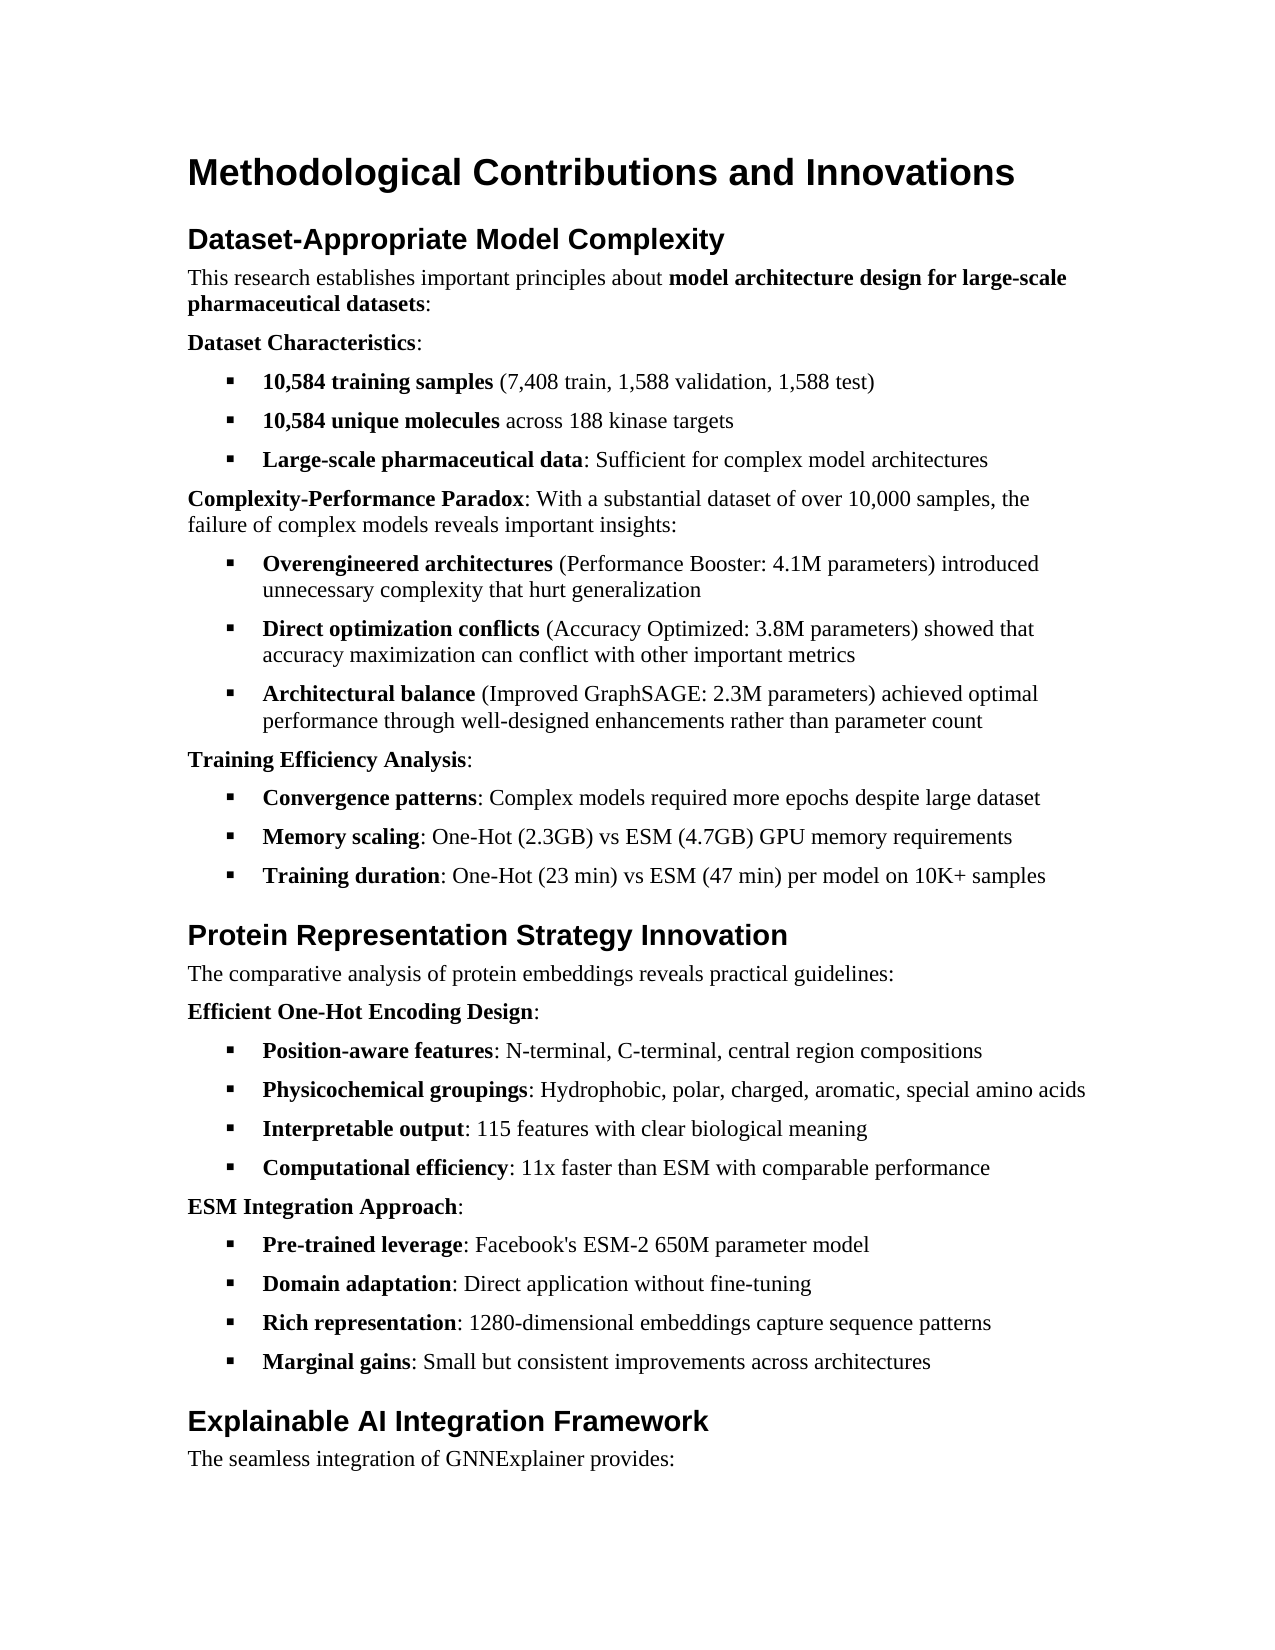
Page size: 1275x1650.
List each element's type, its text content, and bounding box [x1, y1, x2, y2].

list Physicochemical groupings: Hydrophobic, polar, charged, aromatic, special amino acids [225, 1076, 1087, 1102]
text Dataset Characteristics: [187, 329, 1087, 356]
list 10,584 training samples (7,408 train, 1,588 validation, 1,588 test) [225, 368, 1087, 394]
text The comparative analysis of protein embeddings reveals practical guidelines: [187, 959, 1087, 986]
list 10,584 unique molecules across 188 kinase targets [225, 407, 1087, 433]
list Domain adaptation: Direct application without fine-tuning [225, 1270, 1087, 1297]
list Large-scale pharmaceutical data: Sufficient for complex model architectures [225, 446, 1087, 472]
text Complexity-Performance Paradox: With a substantial dataset of over 10,000 samples, the failure of complex models reveals important insights: [187, 485, 1087, 537]
list Memory scaling: One-Hot (2.3GB) vs ESM (4.7GB) GPU memory requirements [225, 823, 1087, 850]
list Direct optimization conflicts (Accuracy Optimized: 3.8M parameters) showed that accuracy maximization can conflict with other important metrics [225, 615, 1087, 668]
text The seamless integration of GNNExplainer provides: [187, 1446, 1087, 1472]
subtitle Explainable AI Integration Framework [187, 1404, 1087, 1437]
list Interpretable output: 115 features with clear biological meaning [225, 1115, 1087, 1141]
list Computational efficiency: 11x faster than ESM with comparable performance [225, 1154, 1087, 1180]
subtitle Methodological Contributions and Innovations [187, 150, 1087, 193]
list Marginal gains: Small but consistent improvements across architectures [225, 1348, 1087, 1374]
text This research establishes important principles about model architecture design for large-scale pharmaceutical datasets: [187, 264, 1087, 317]
text Training Efficiency Analysis: [187, 746, 1087, 772]
list Rich representation: 1280-dimensional embeddings capture sequence patterns [225, 1309, 1087, 1336]
list Training duration: One-Hot (23 min) vs ESM (47 min) per model on 10K+ samples [225, 862, 1087, 888]
list Position-aware features: N-terminal, C-terminal, central region compositions [225, 1037, 1087, 1064]
list Pre-trained leverage: Facebook's ESM-2 650M parameter model [225, 1232, 1087, 1258]
subtitle Dataset-Appropriate Model Complexity [187, 222, 1087, 256]
text ESM Integration Approach: [187, 1193, 1087, 1219]
subtitle Protein Representation Strategy Innovation [187, 918, 1087, 951]
list Architectural balance (Improved GraphSAGE: 2.3M parameters) achieved optimal performance through well-designed enhancements rather than parameter count [225, 680, 1087, 733]
list Overengineered architectures (Performance Booster: 4.1M parameters) introduced unnecessary complexity that hurt generalization [225, 550, 1087, 603]
text Efficient One-Hot Encoding Design: [187, 998, 1087, 1025]
list Convergence patterns: Complex models required more epochs despite large dataset [225, 784, 1087, 811]
